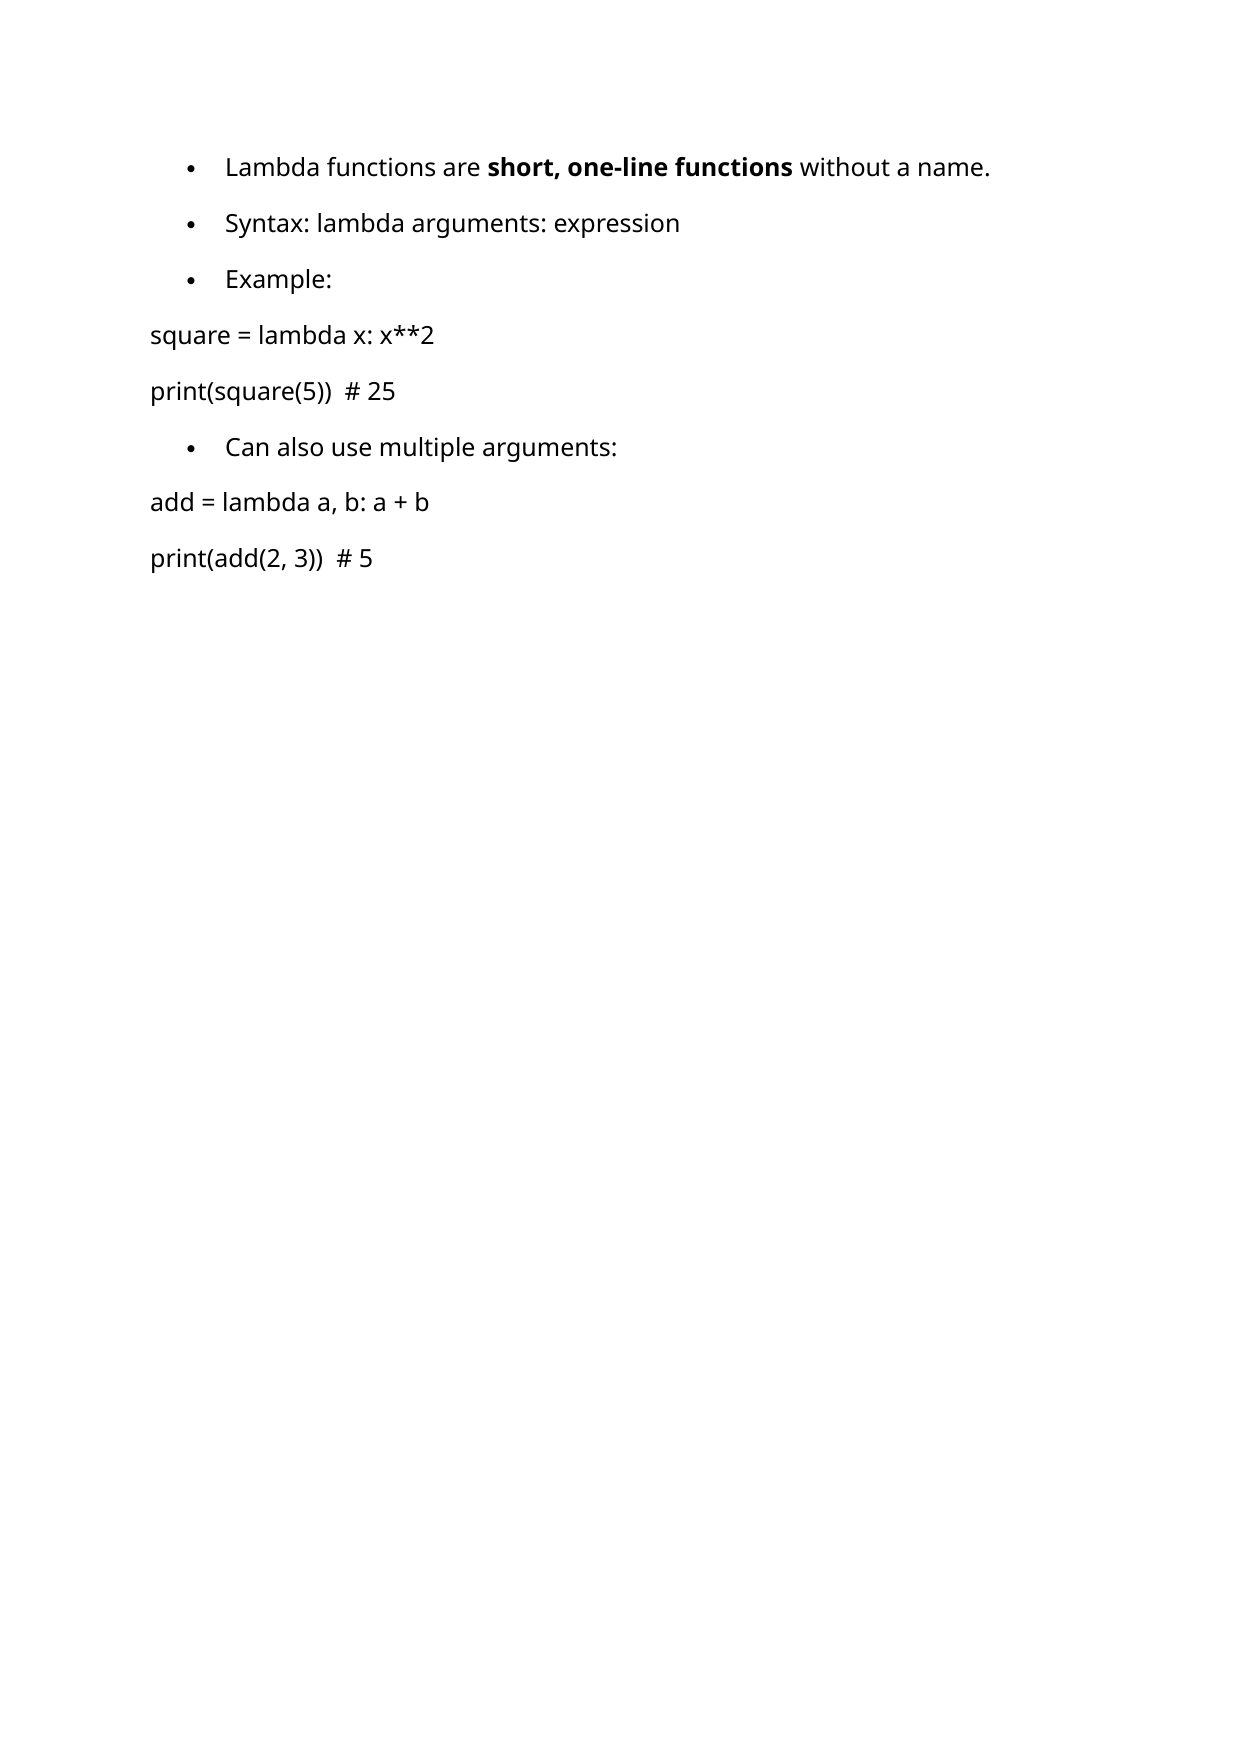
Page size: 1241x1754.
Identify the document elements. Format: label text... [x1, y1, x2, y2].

text add = lambda a, b: a + b [150, 485, 1090, 519]
list Lambda functions are short, one-line functions without a name. [187, 150, 1090, 184]
text print(add(2, 3)) # 5 [150, 541, 1090, 575]
list Can also use multiple arguments: [187, 429, 1090, 463]
list Syntax: lambda arguments: expression [187, 206, 1090, 240]
text square = lambda x: x**2 [150, 317, 1090, 352]
list Example: [187, 262, 1090, 296]
text print(square(5)) # 25 [150, 373, 1090, 407]
